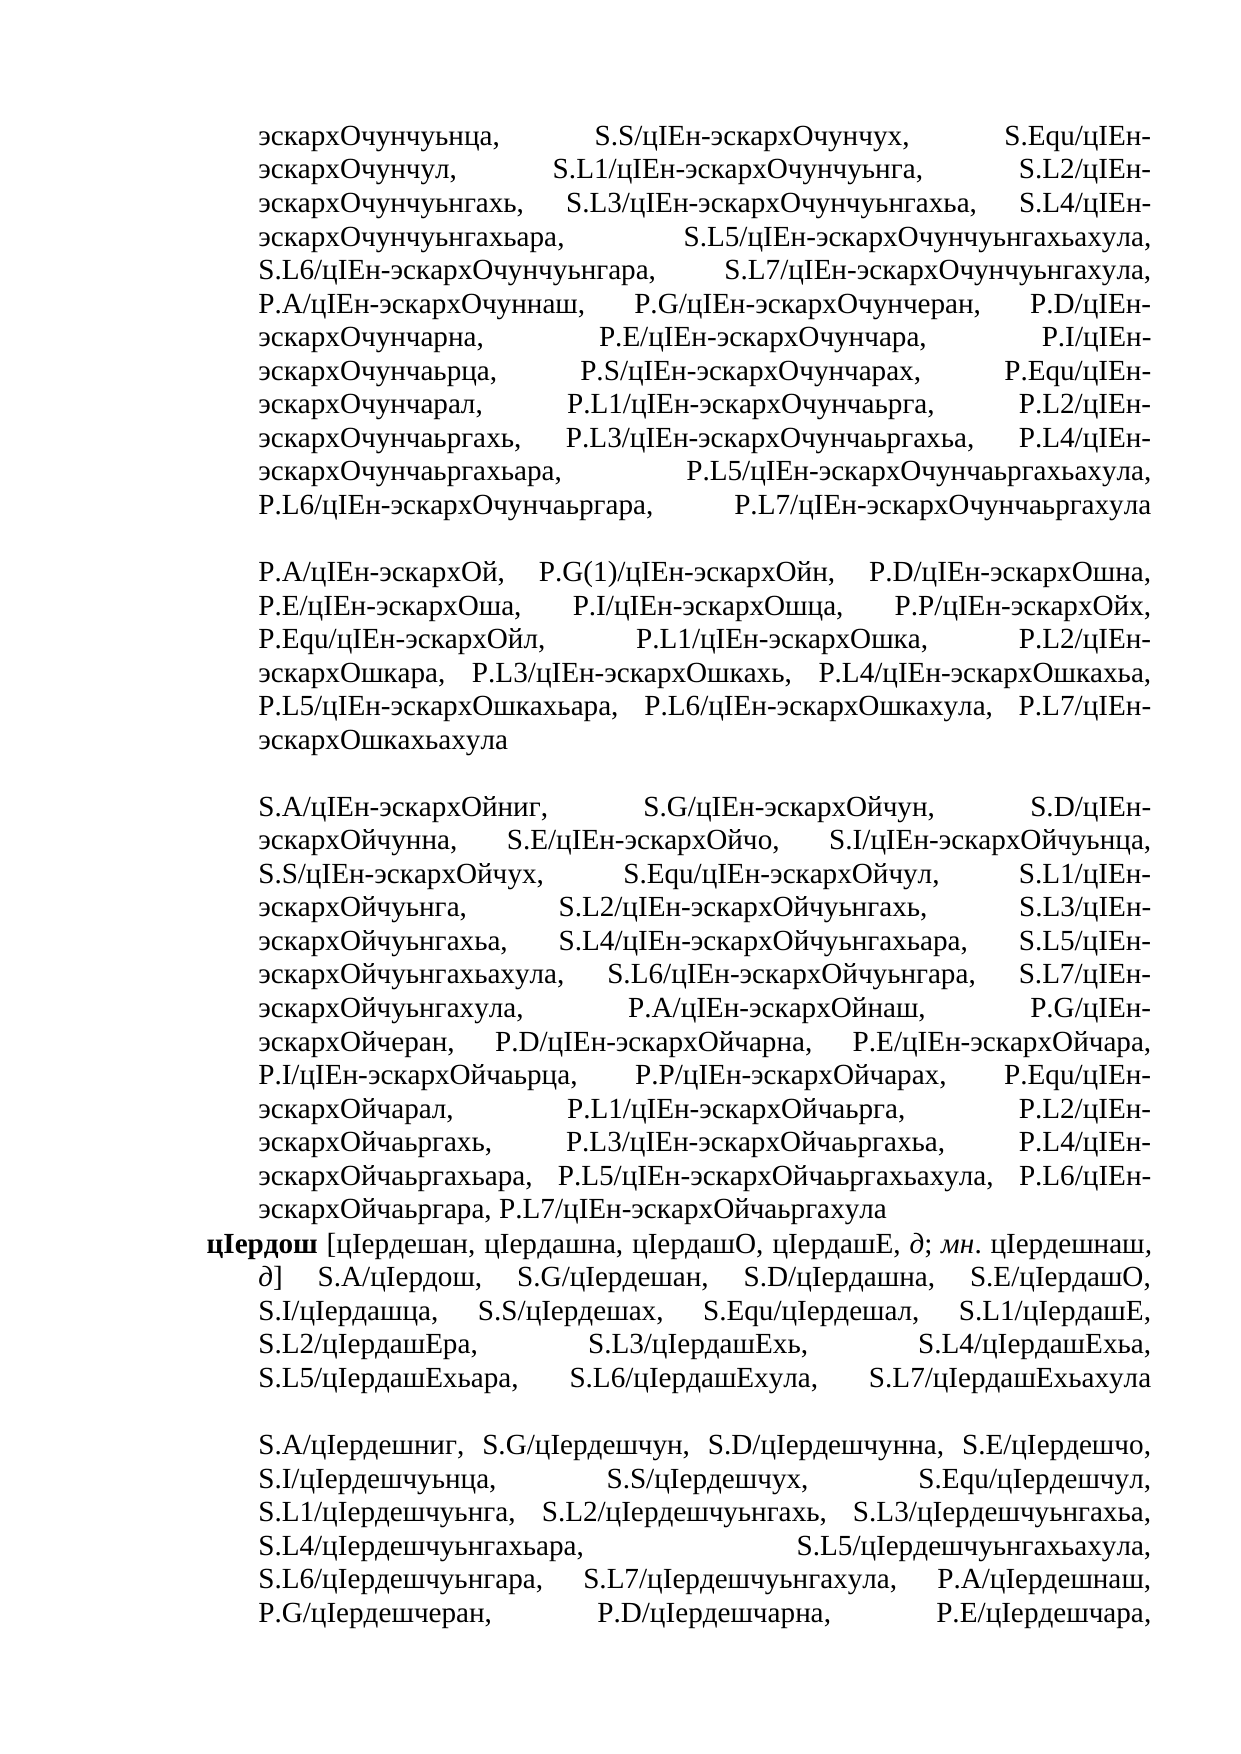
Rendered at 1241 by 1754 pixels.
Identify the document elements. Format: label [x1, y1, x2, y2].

text [206, 1226, 1152, 1628]
text [206, 118, 1152, 1225]
